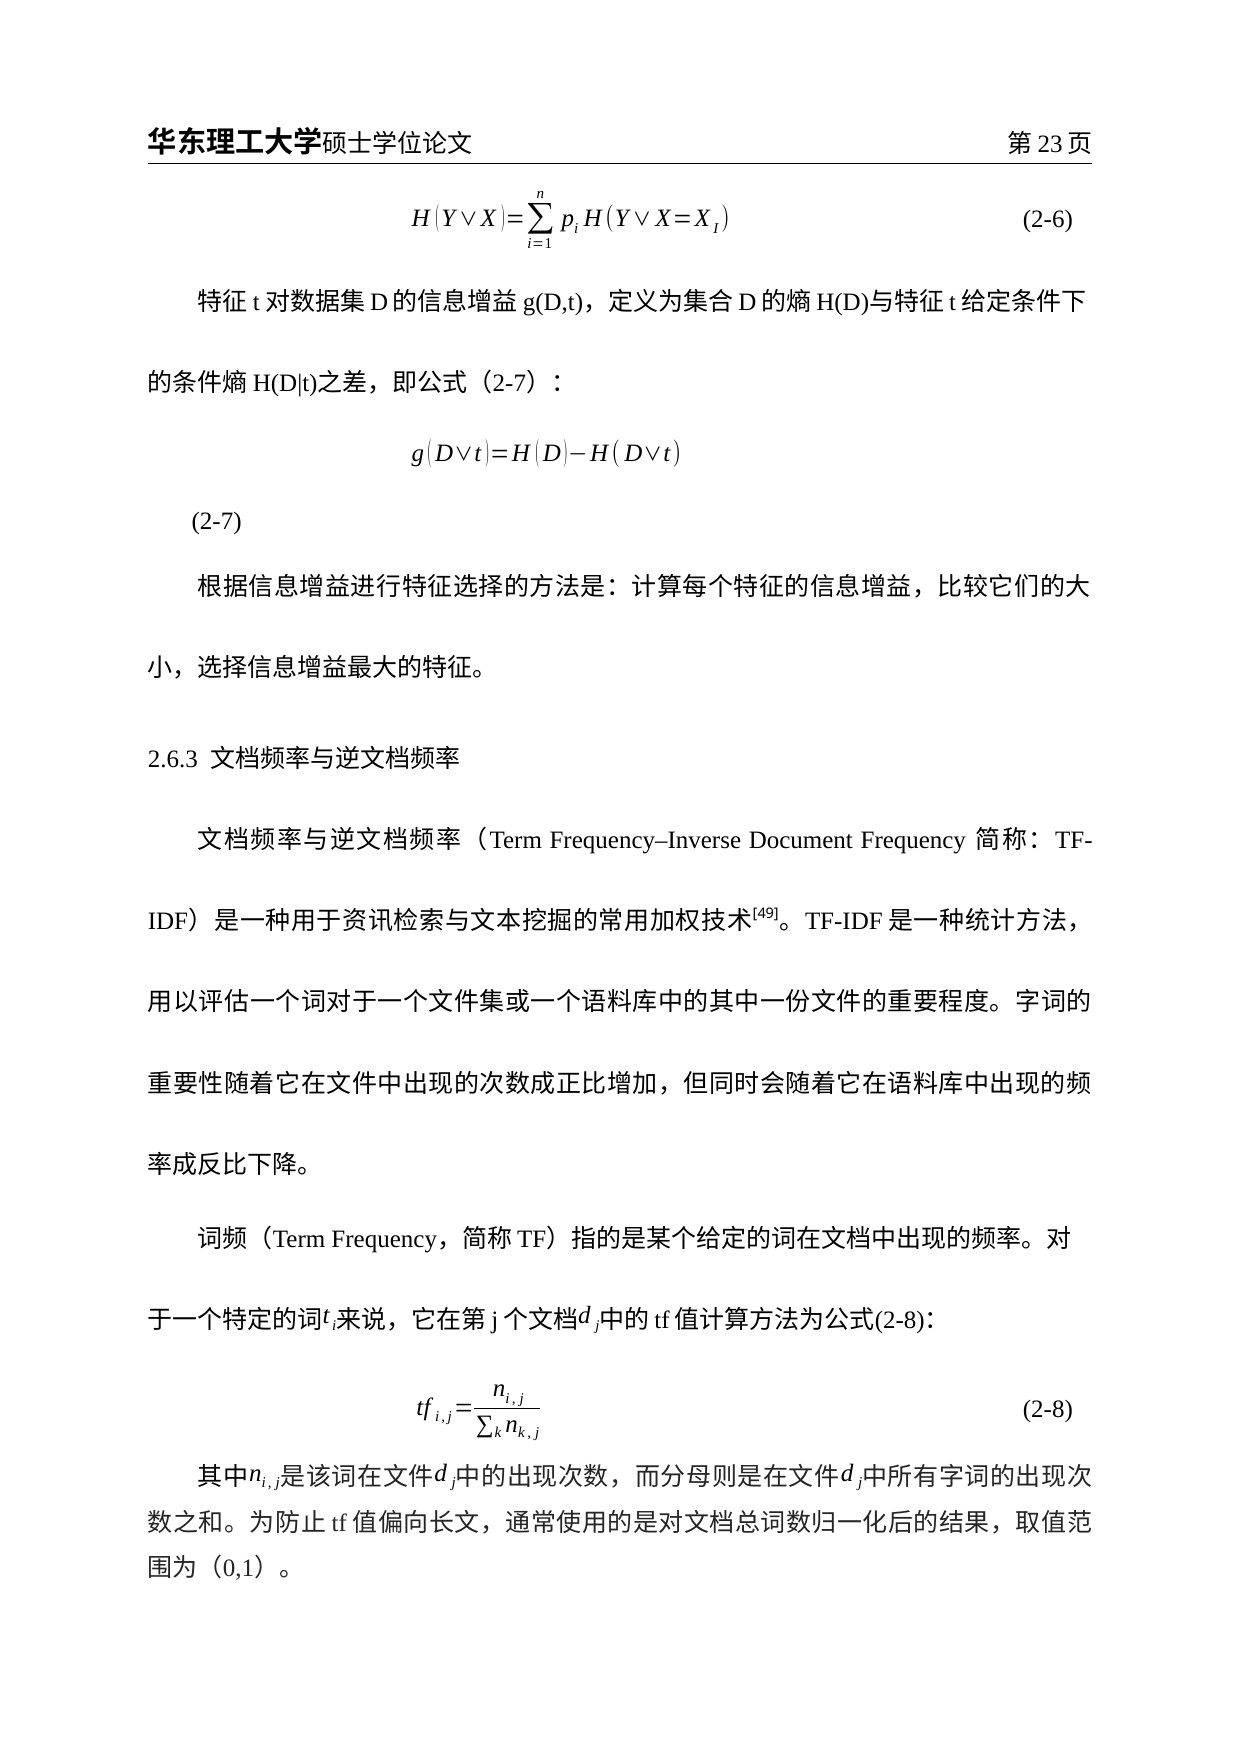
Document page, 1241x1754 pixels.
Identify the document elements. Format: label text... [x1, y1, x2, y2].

text 其中是该词在文件{\displaystyle d_{j}}中的出现次数，而分母则是在文件{\displaystyle d_{j}}中所有字词的出现次数之和。为防止tf值偏向长文，通常使用的是对文档总词数归一化后的结果，取值范围为（0,1）。 [148, 1537, 1092, 1584]
text (2-8) [366, 1359, 1092, 1457]
text (2-6) [148, 169, 1092, 267]
text 词频（Term Frequency，简称TF）指的是某个给定的词在文档中出现的频率。对于一个特定的词来说，它在第j个文档中的tf值计算方法为公式(2-8)： [148, 1204, 1092, 1350]
text (2-7) [148, 422, 1092, 552]
subtitle 2.6.3 文档频率与逆文档频率 [148, 724, 1092, 789]
text 特征t对数据集D的信息增益g(D,t)，定义为集合D的熵H(D)与特征t给定条件下的条件熵H(D|t)之差，即公式（2-7）： [148, 267, 1092, 413]
text 文档频率与逆文档频率（Term Frequency–Inverse Document Frequency 简称：TF-IDF）是一种用于资讯检索与文本挖掘的常用加权技术[49]。TF-IDF是一种统计方法，用以评估一个词对于一个文件集或一个语料库中的其中一份文件的重要程度。字词的重要性随着它在文件中出现的次数成正比增加，但同时会随着它在语料库中出现的频率成反比下降。 [148, 805, 1092, 1195]
text 其中是该词在文件{\displaystyle d_{j}}中的出现次数，而分母则是在文件{\displaystyle d_{j}}中所有字词的出现次数之和。为防止tf值偏向长文，通常使用的是对文档总词数归一化后的结果，取值范围为（0,1）。 [148, 1457, 1092, 1508]
text 根据信息增益进行特征选择的方法是：计算每个特征的信息增益，比较它们的大小，选择信息增益最大的特征。 [148, 552, 1092, 698]
